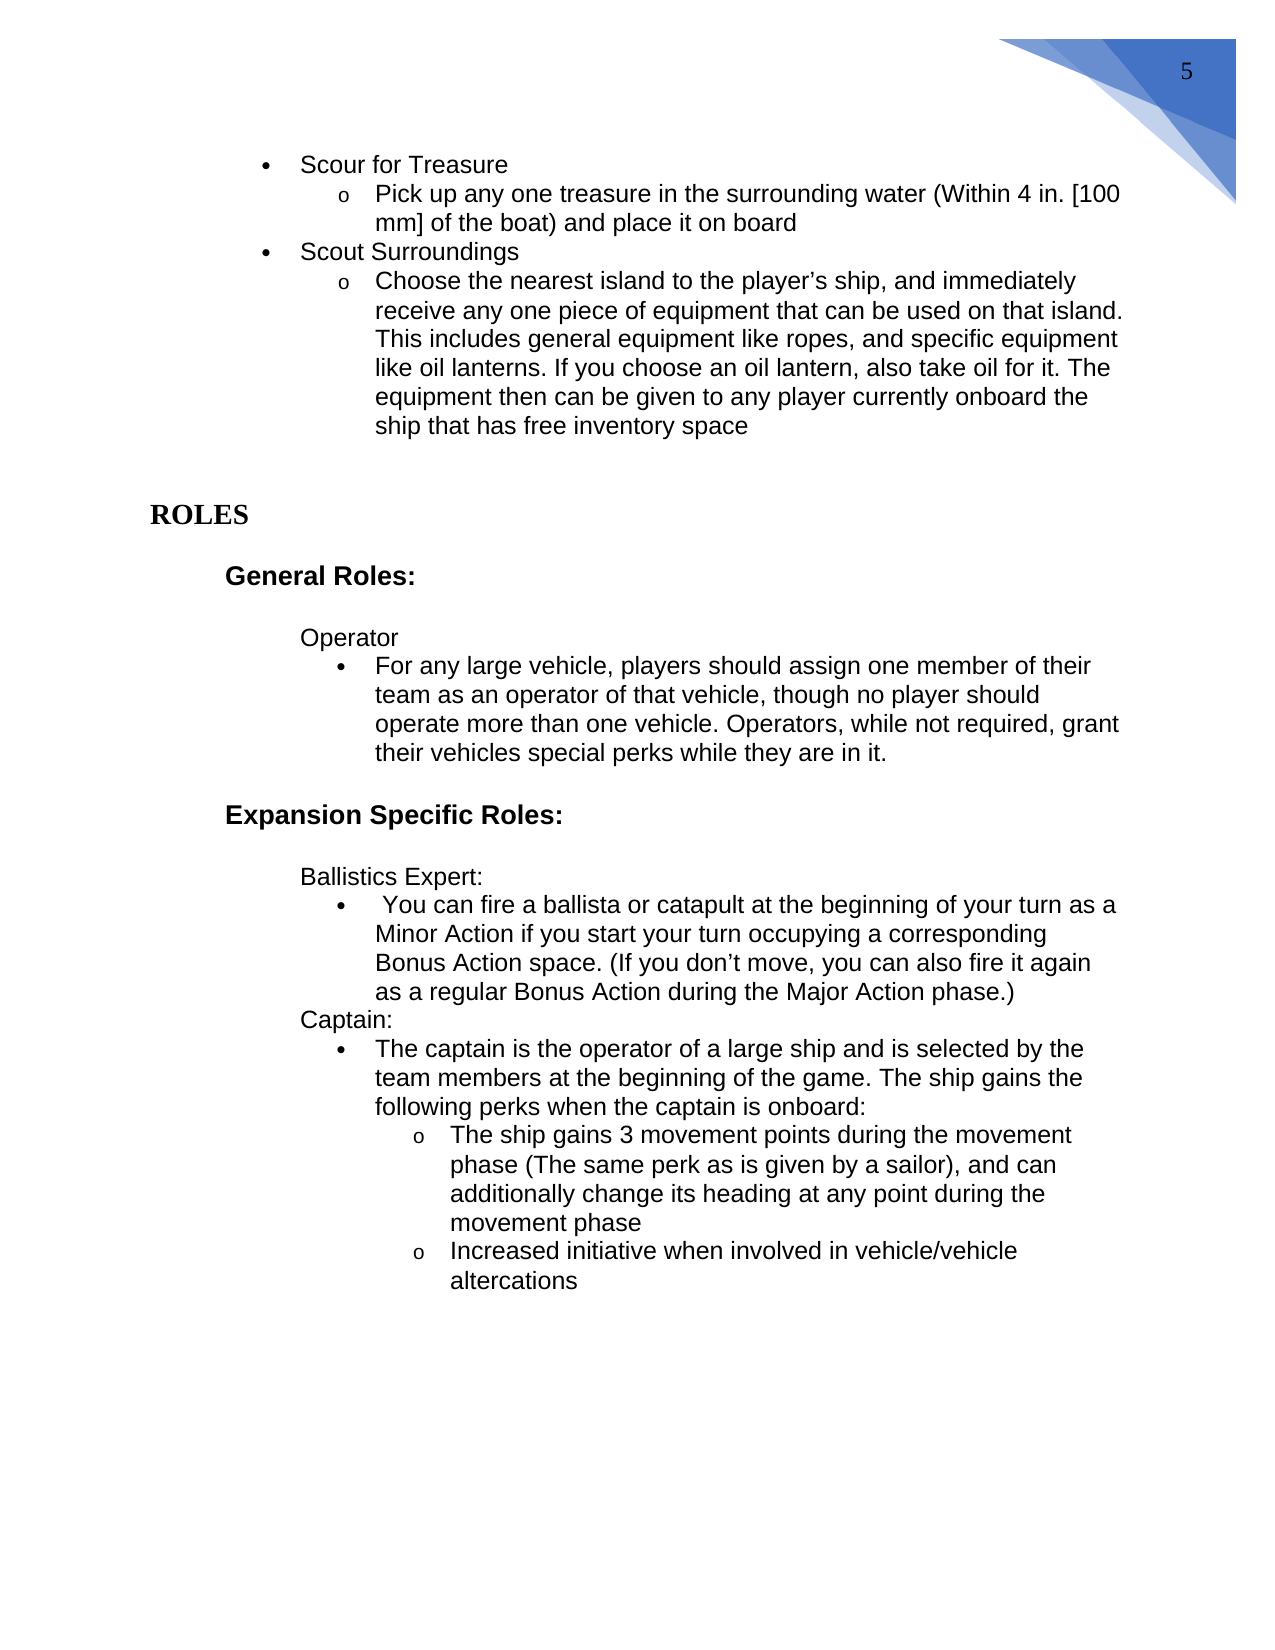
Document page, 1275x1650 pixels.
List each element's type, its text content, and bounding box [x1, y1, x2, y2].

list The ship gains 3 movement points during the movement phase (The same perk as is given by a sailor), and can additionally change its heading at any point during the movement phase [412, 1120, 1125, 1236]
list You can fire a ballista or catapult at the beginning of your turn as a Minor Action if you start your turn occupying a corresponding Bonus Action space. (If you don’t move, you can also fire it again as a regular Bonus Action during the Major Action phase.) [337, 890, 1125, 1005]
subtitle Expansion Specific Roles: [150, 799, 1125, 830]
list Increased initiative when involved in vehicle/vehicle altercations [412, 1236, 1125, 1295]
list For any large vehicle, players should assign one member of their team as an operator of that vehicle, though no player should operate more than one vehicle. Operators, while not required, grant their vehicles special perks while they are in it. [337, 651, 1125, 766]
subtitle General Roles: [150, 560, 1125, 591]
list Scour for Treasure [262, 150, 1125, 179]
list Choose the nearest island to the player’s ship, and immediately receive any one piece of equipment that can be used on that island. This includes general equipment like ropes, and specific equipment like oil lanterns. If you choose an oil lantern, also take oil for it. The equipment then can be given to any player currently onboard the ship that has free inventory space [337, 266, 1125, 439]
text Ballistics Expert: [150, 862, 1125, 890]
text Operator [150, 622, 1125, 651]
picture [997, 39, 1236, 205]
subtitle ROLES [150, 497, 1125, 531]
list Pick up any one treasure in the surrounding water (Within 4 in. [100 mm] of the boat) and place it on board [337, 179, 1125, 237]
text Captain: [150, 1005, 1125, 1034]
list Scout Surroundings [262, 237, 1125, 266]
list The captain is the operator of a large ship and is selected by the team members at the beginning of the game. The ship gains the following perks when the captain is onboard: [337, 1034, 1125, 1120]
